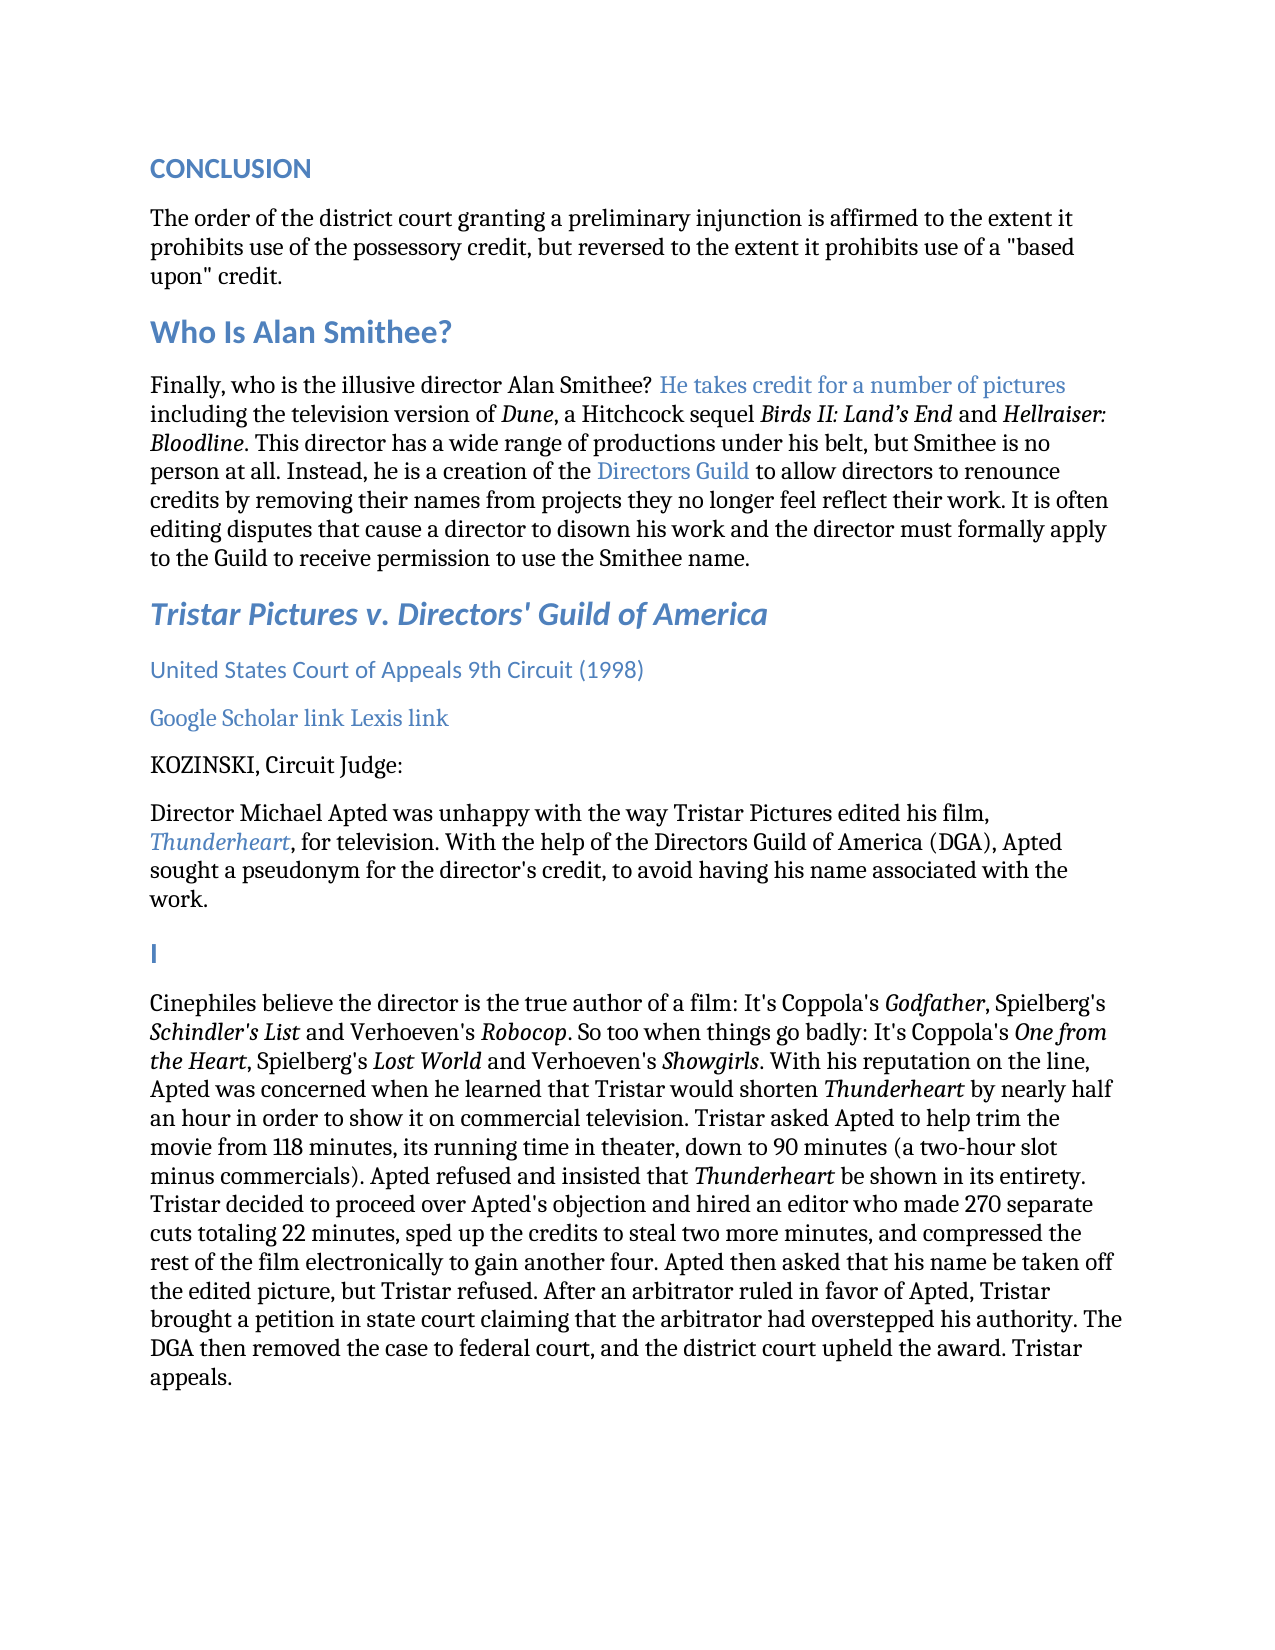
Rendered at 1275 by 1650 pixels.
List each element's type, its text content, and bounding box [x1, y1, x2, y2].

subtitle I [150, 935, 1125, 970]
subtitle Tristar Pictures v. Directors' Guild of America [150, 593, 1125, 634]
subtitle CONCLUSION [150, 150, 1125, 186]
text Finally, who is the illusive director Alan Smithee? He takes credit for a number of pictures including the television version of Dune, a Hitchcock sequel Birds II: Land’s End and Hellraiser: Bloodline. This director has a wide range of productions under his belt, but Smithee is no person at all. Instead, he is a creation of the Directors Guild to allow directors to renounce credits by removing their names from projects they no longer feel reflect their work. It is often editing disputes that cause a director to disown his work and the director must formally apply to the Guild to receive permission to use the Smithee name. [150, 371, 1125, 572]
text The order of the district court granting a preliminary injunction is affirmed to the extent it prohibits use of the possessory credit, but reversed to the extent it prohibits use of a "based upon" credit. [150, 204, 1125, 291]
text Cinephiles believe the director is the true author of a film: It's Coppola's Godfather, Spielberg's Schindler's List and Verhoeven's Robocop. So too when things go badly: It's Coppola's One from the Heart, Spielberg's Lost World and Verhoeven's Showgirls. With his reputation on the line, Apted was concerned when he learned that Tristar would shorten Thunderheart by nearly half an hour in order to show it on commercial television. Tristar asked Apted to help trim the movie from 118 minutes, its running time in theater, down to 90 minutes (a two-hour slot minus commercials). Apted refused and insisted that Thunderheart be shown in its entirety. Tristar decided to proceed over Apted's objection and hired an editor who made 270 separate cuts totaling 22 minutes, sped up the credits to steal two more minutes, and compressed the rest of the film electronically to gain another four. Apted then asked that his name be taken off the edited picture, but Tristar refused. After an arbitrator ruled in favor of Apted, Tristar brought a petition in state court claiming that the arbitrator had overstepped his authority. The DGA then removed the case to federal court, and the district court upheld the award. Tristar appeals. [150, 989, 1125, 1392]
text Director Michael Apted was unhappy with the way Tristar Pictures edited his film, Thunderheart, for television. With the help of the Directors Guild of America (DGA), Apted sought a pseudonym for the director's credit, to avoid having his name associated with the work. [150, 799, 1125, 914]
text Google Scholar link Lexis link [150, 704, 1125, 733]
text KOZINSKI, Circuit Judge: [150, 751, 1125, 780]
subtitle Who Is Alan Smithee? [150, 311, 1125, 352]
subtitle United States Court of Appeals 9th Circuit (1998) [150, 654, 1125, 685]
